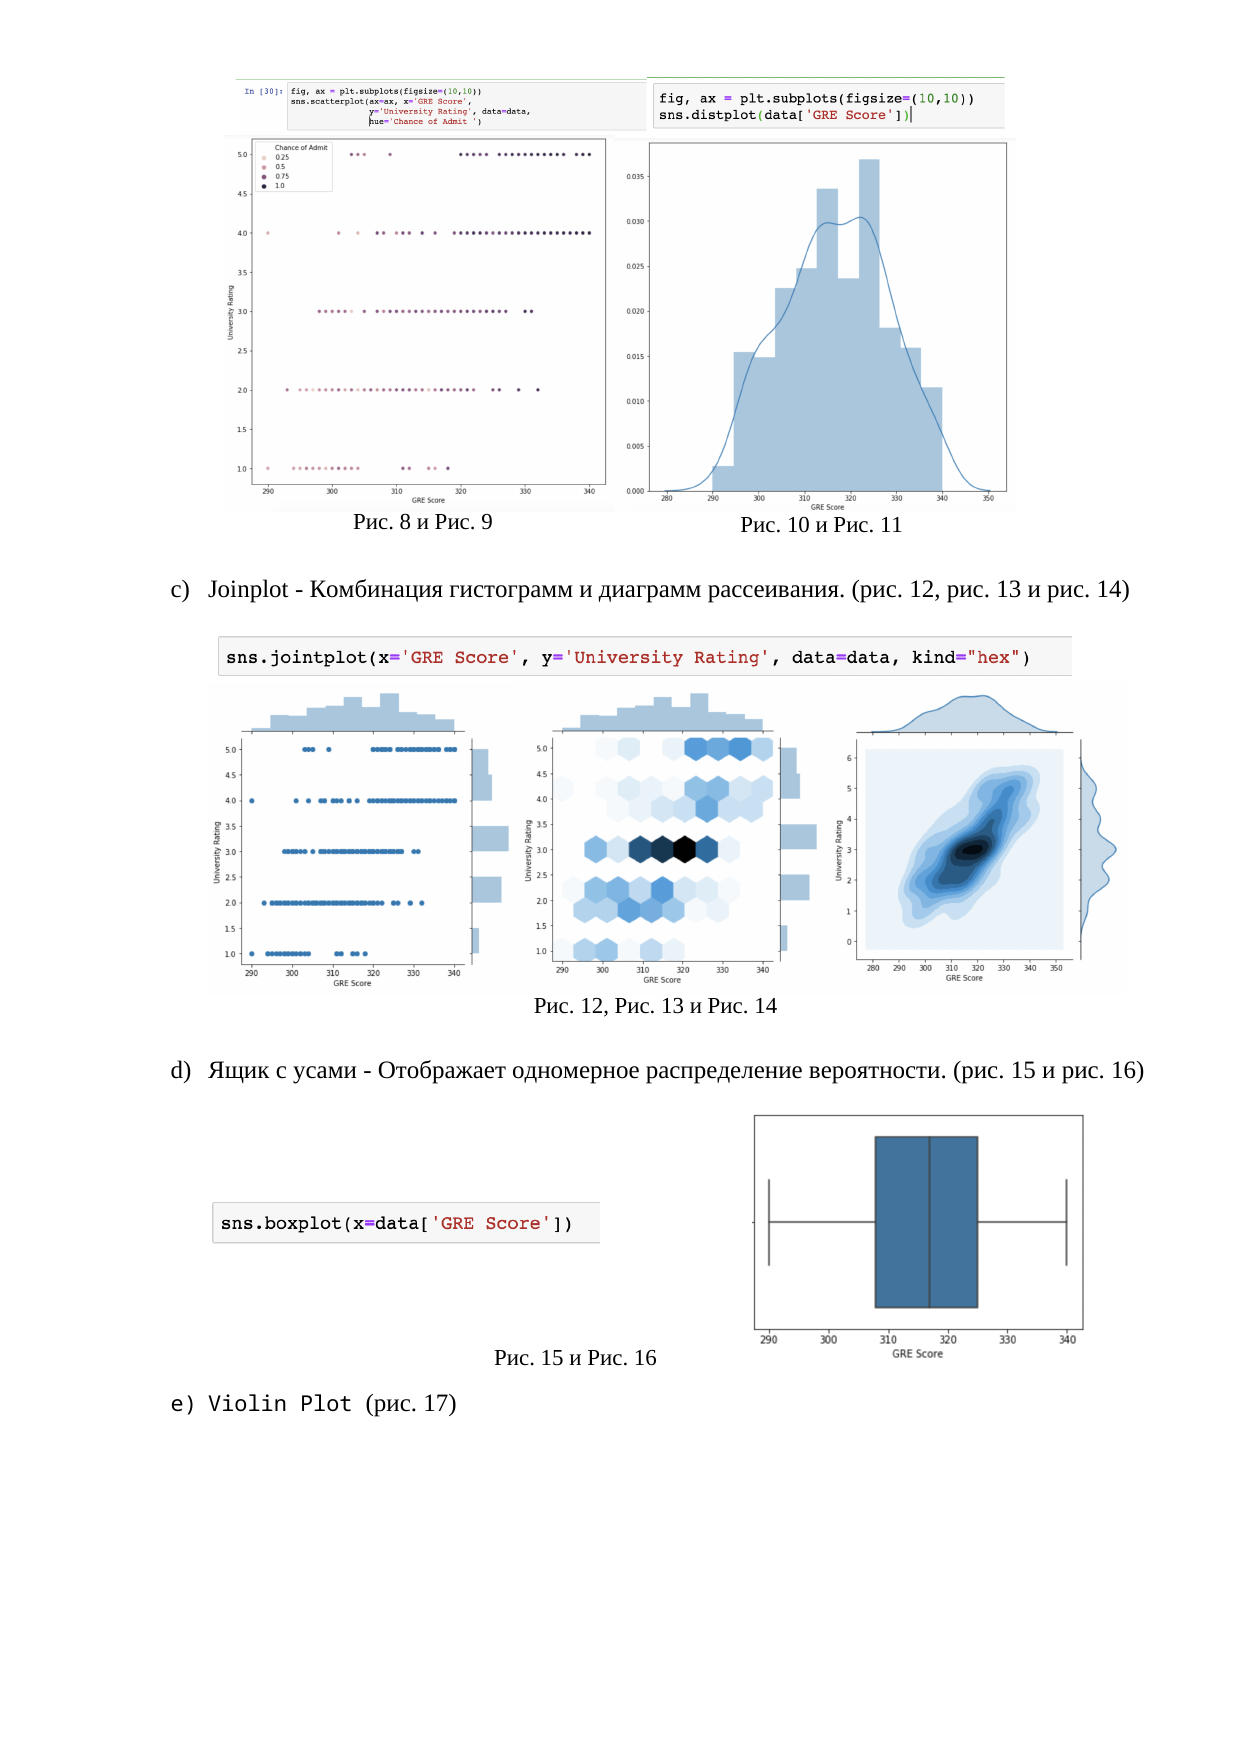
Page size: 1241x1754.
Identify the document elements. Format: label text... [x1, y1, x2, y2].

picture [208, 1197, 600, 1250]
list Joinplot - Комбинация гистограмм и диаграмм рассеивания. (рис. 12, рис. 13 и рис. 14) [170, 574, 1165, 603]
list Violin Plot (рис. 17) [170, 1388, 1165, 1418]
list Ящик с усами - Отображает одномерное распределение вероятности. (рис. 15 и рис. 16) [170, 1055, 1165, 1084]
picture [751, 1113, 1087, 1359]
picture [223, 75, 1017, 512]
picture [207, 633, 1127, 996]
